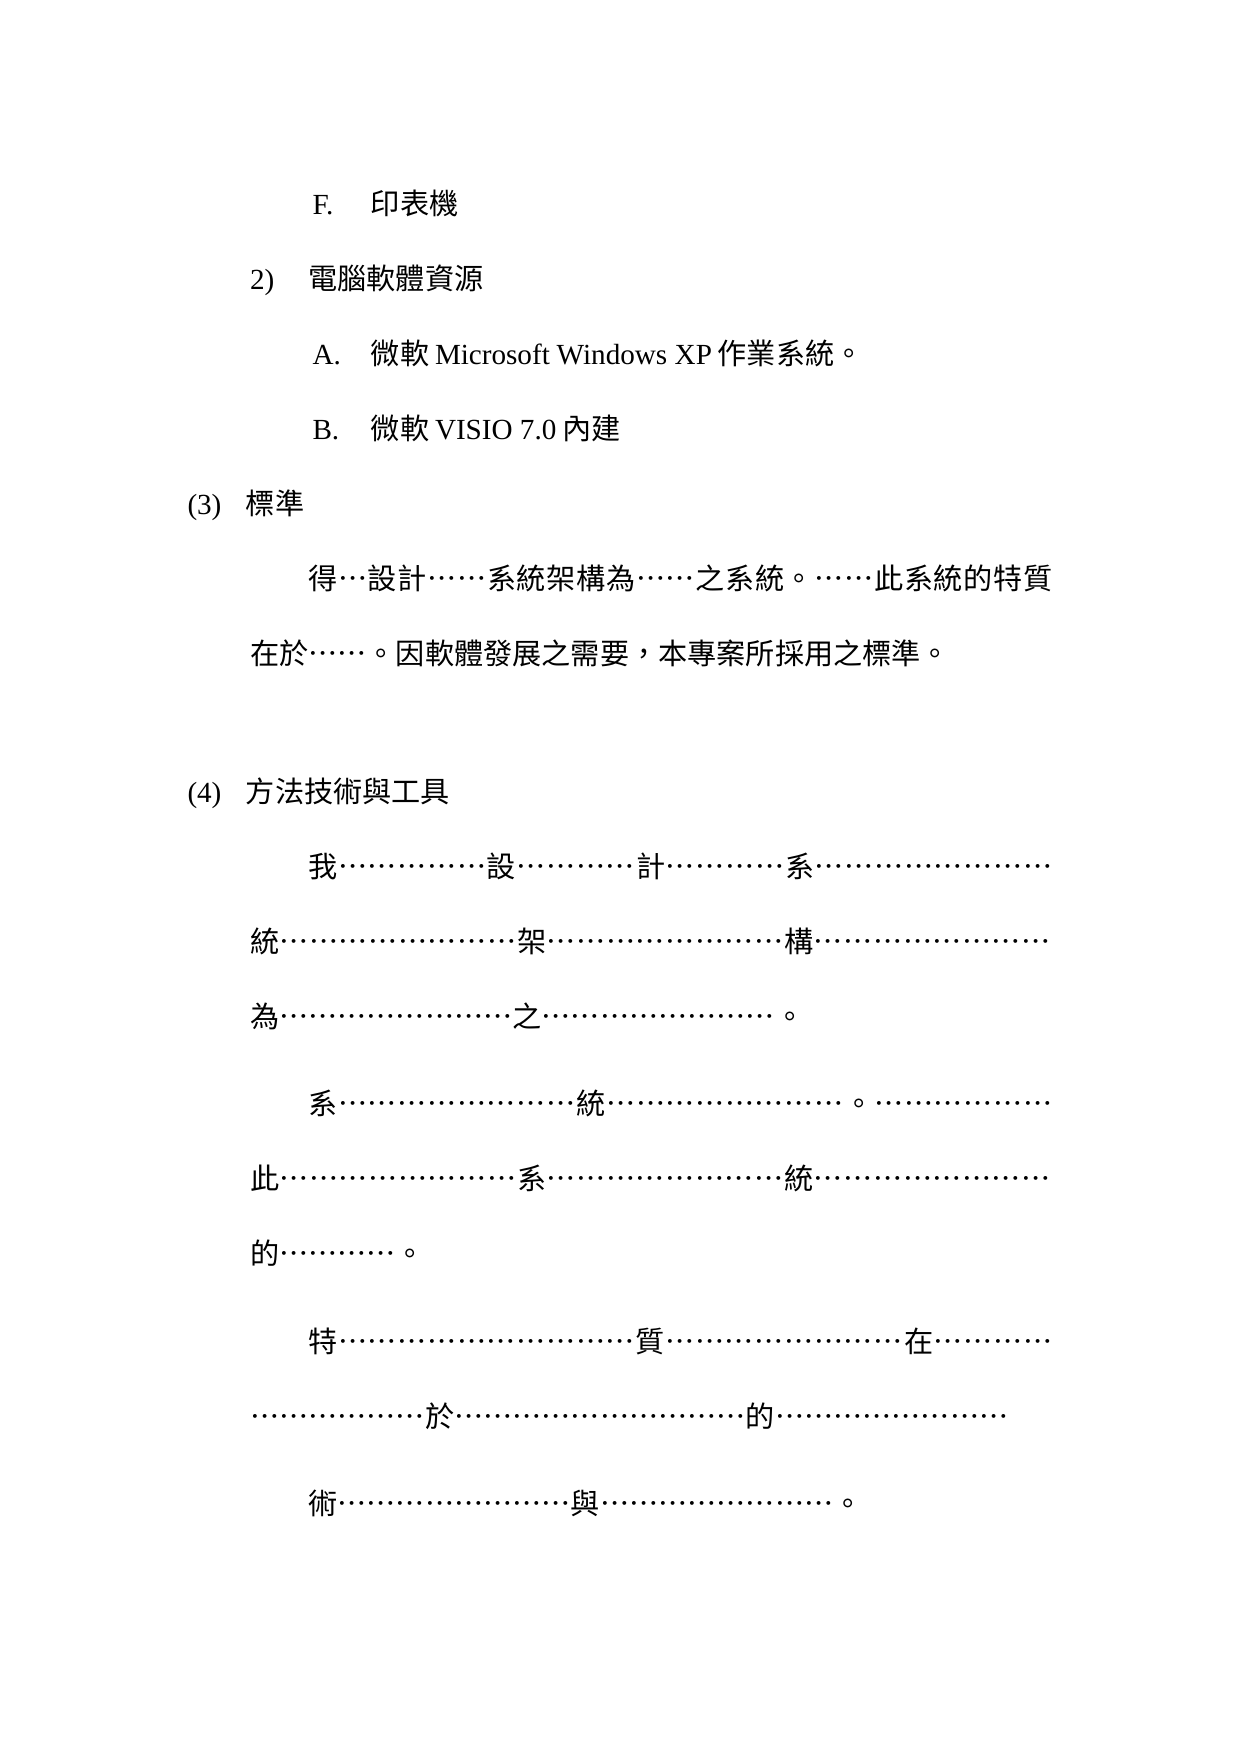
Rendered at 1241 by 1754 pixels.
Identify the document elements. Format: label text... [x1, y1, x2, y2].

list 術……………………與……………………。 [250, 1464, 1053, 1539]
list 印表機 [312, 164, 1053, 239]
list 系……………………統……………………。………………此……………………系……………………統……………………的…………。 [250, 1064, 1053, 1289]
list 特…………………………質……………………在…………………………於…………………………的…………………… [250, 1302, 1053, 1452]
list 微軟VISIO 7.0內建 [312, 389, 1053, 464]
list 方法技術與工具 [187, 752, 1053, 827]
list 電腦軟體資源 [250, 239, 1053, 314]
list 得…設計……系統架構為……之系統。……此系統的特質在於……。因軟體發展之需要，本專案所採用之標準。 [250, 539, 1053, 689]
list 標準 [187, 464, 1053, 539]
list 微軟Microsoft Windows XP作業系統。 [312, 314, 1053, 389]
list 我……………設…………計…………系……………………統……………………架……………………構……………………為……………………之……………………。 [250, 827, 1053, 1052]
